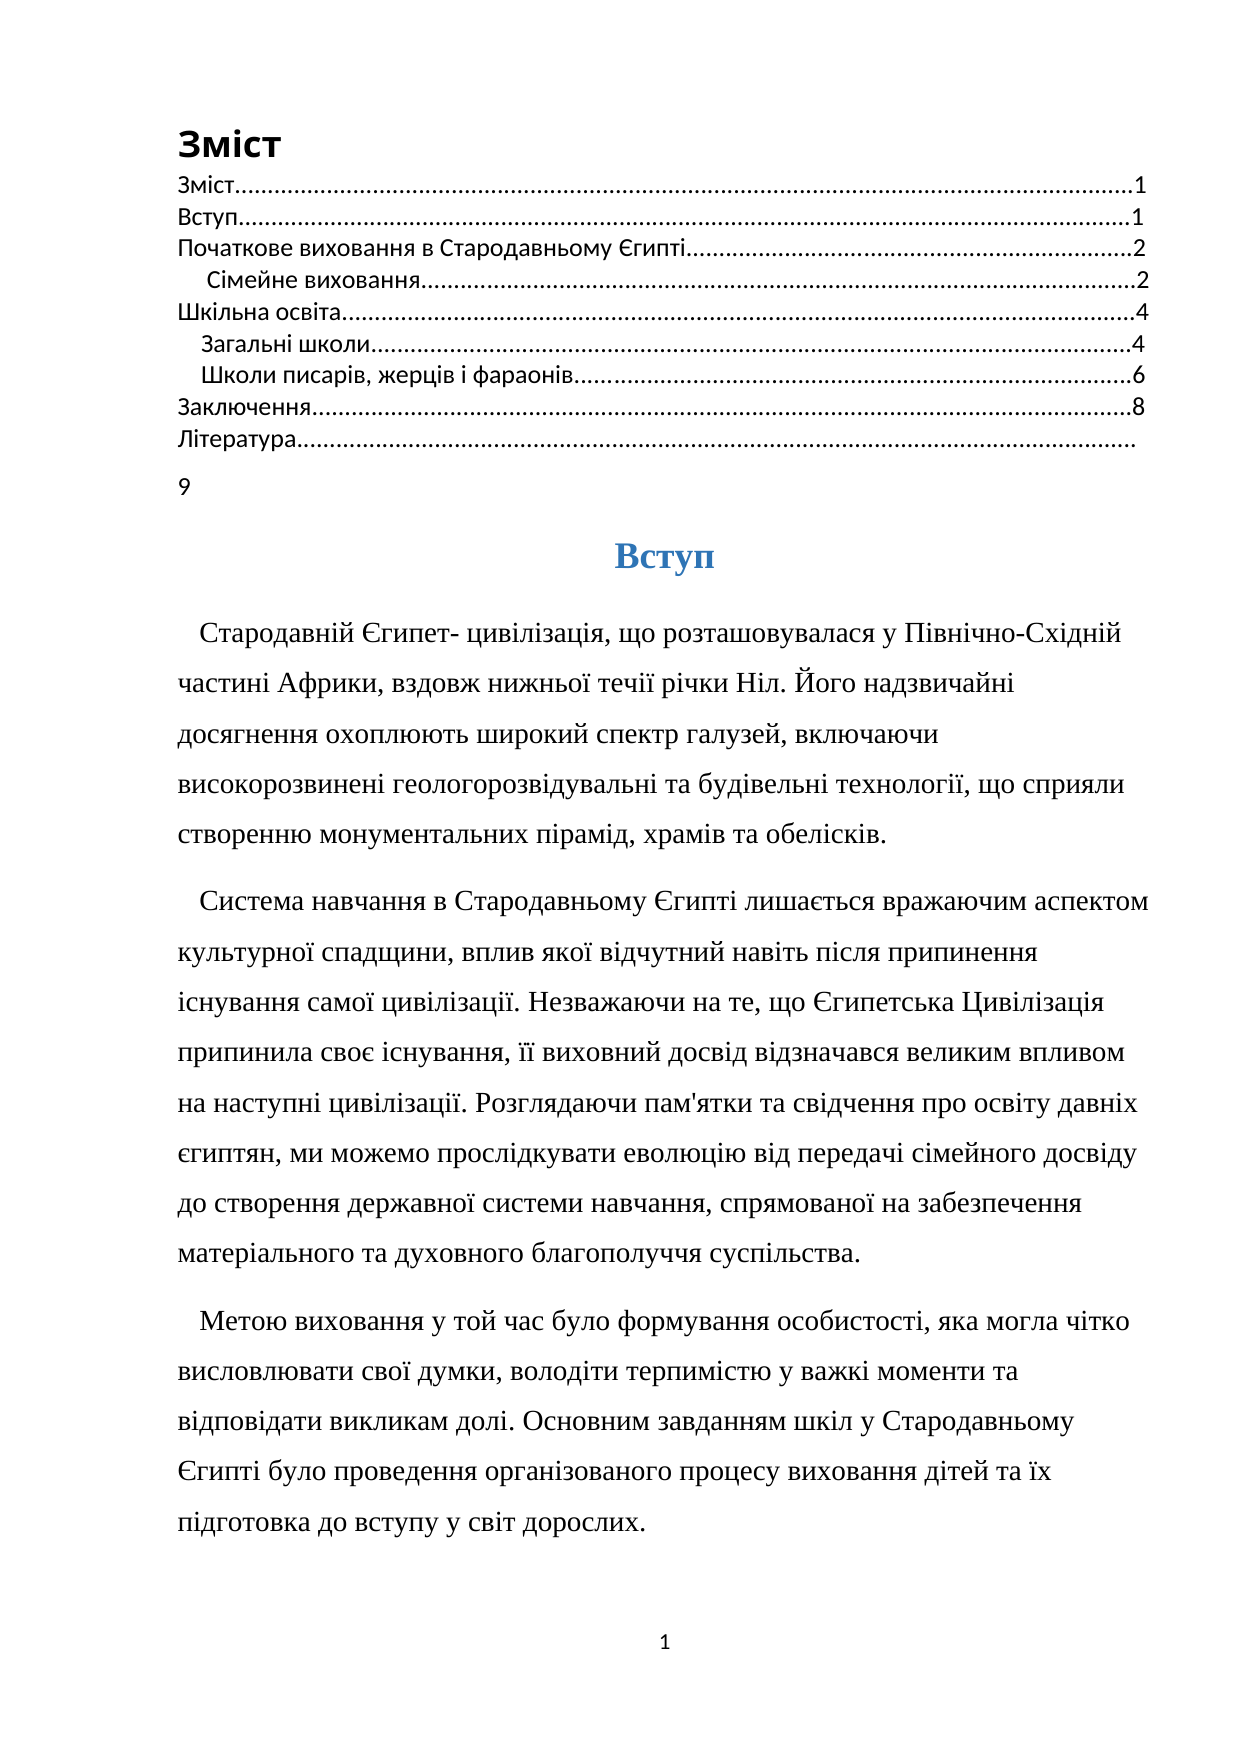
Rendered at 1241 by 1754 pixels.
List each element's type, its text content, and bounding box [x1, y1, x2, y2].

text Шкільна освіта.........................................................................................................................4 [177, 295, 1152, 327]
text Сімейне виховання.............................................................................................................2 [177, 263, 1152, 295]
text Література................................................................................................................................9 [177, 422, 1152, 501]
text Вступ [177, 534, 1152, 577]
text Заключення.............................................................................................................................8 [177, 390, 1152, 422]
text Стародавній Єгипет- цивілізація, що розташовувалася у Північно-Східній частині Африки, вздовж нижньої течії річки Ніл. Його надзвичайні досягнення охоплюють широкий спектр галузей, включаючи високорозвинені геологорозвідувальні та будівельні технології, що сприяли створенню монументальних пірамід, храмів та обелісків. [177, 615, 1152, 850]
text Загальні школи....................................................................................................................4 [177, 327, 1152, 358]
text Метою виховання у той час було формування особистості, яка могла чітко висловлювати свої думки, володіти терпимістю у важкі моменти та відповідати викликам долі. Основним завданням шкіл у Стародавньому Єгипті було проведення організованого процесу виховання дітей та їх підготовка до вступу у світ дорослих. [177, 1303, 1152, 1537]
text Зміст.........................................................................................................................................1 [177, 168, 1152, 199]
text Система навчання в Стародавньому Єгипті лишається вражаючим аспектом культурної спадщини, вплив якої відчутний навіть після припинення існування самої цивілізації. Незважаючи на те, що Єгипетська Цивілізація припинила своє існування, її виховний досвід відзначався великим впливом на наступні цивілізації. Розглядаючи пам'ятки та свідчення про освіту давніх єгиптян, ми можемо прослідкувати еволюцію від передачі сімейного досвіду до створення державної системи навчання, спрямованої на забезпечення матеріального та духовного благополуччя суспільства. [177, 883, 1152, 1269]
text Школи писарів, жерців і фараонів.....................................................................................6 [177, 358, 1152, 390]
text Зміст [177, 118, 1152, 168]
text Початкове виховання в Стародавньому Єгипті....................................................................2 [177, 231, 1152, 263]
text Вступ........................................................................................................................................1 [177, 199, 1152, 231]
